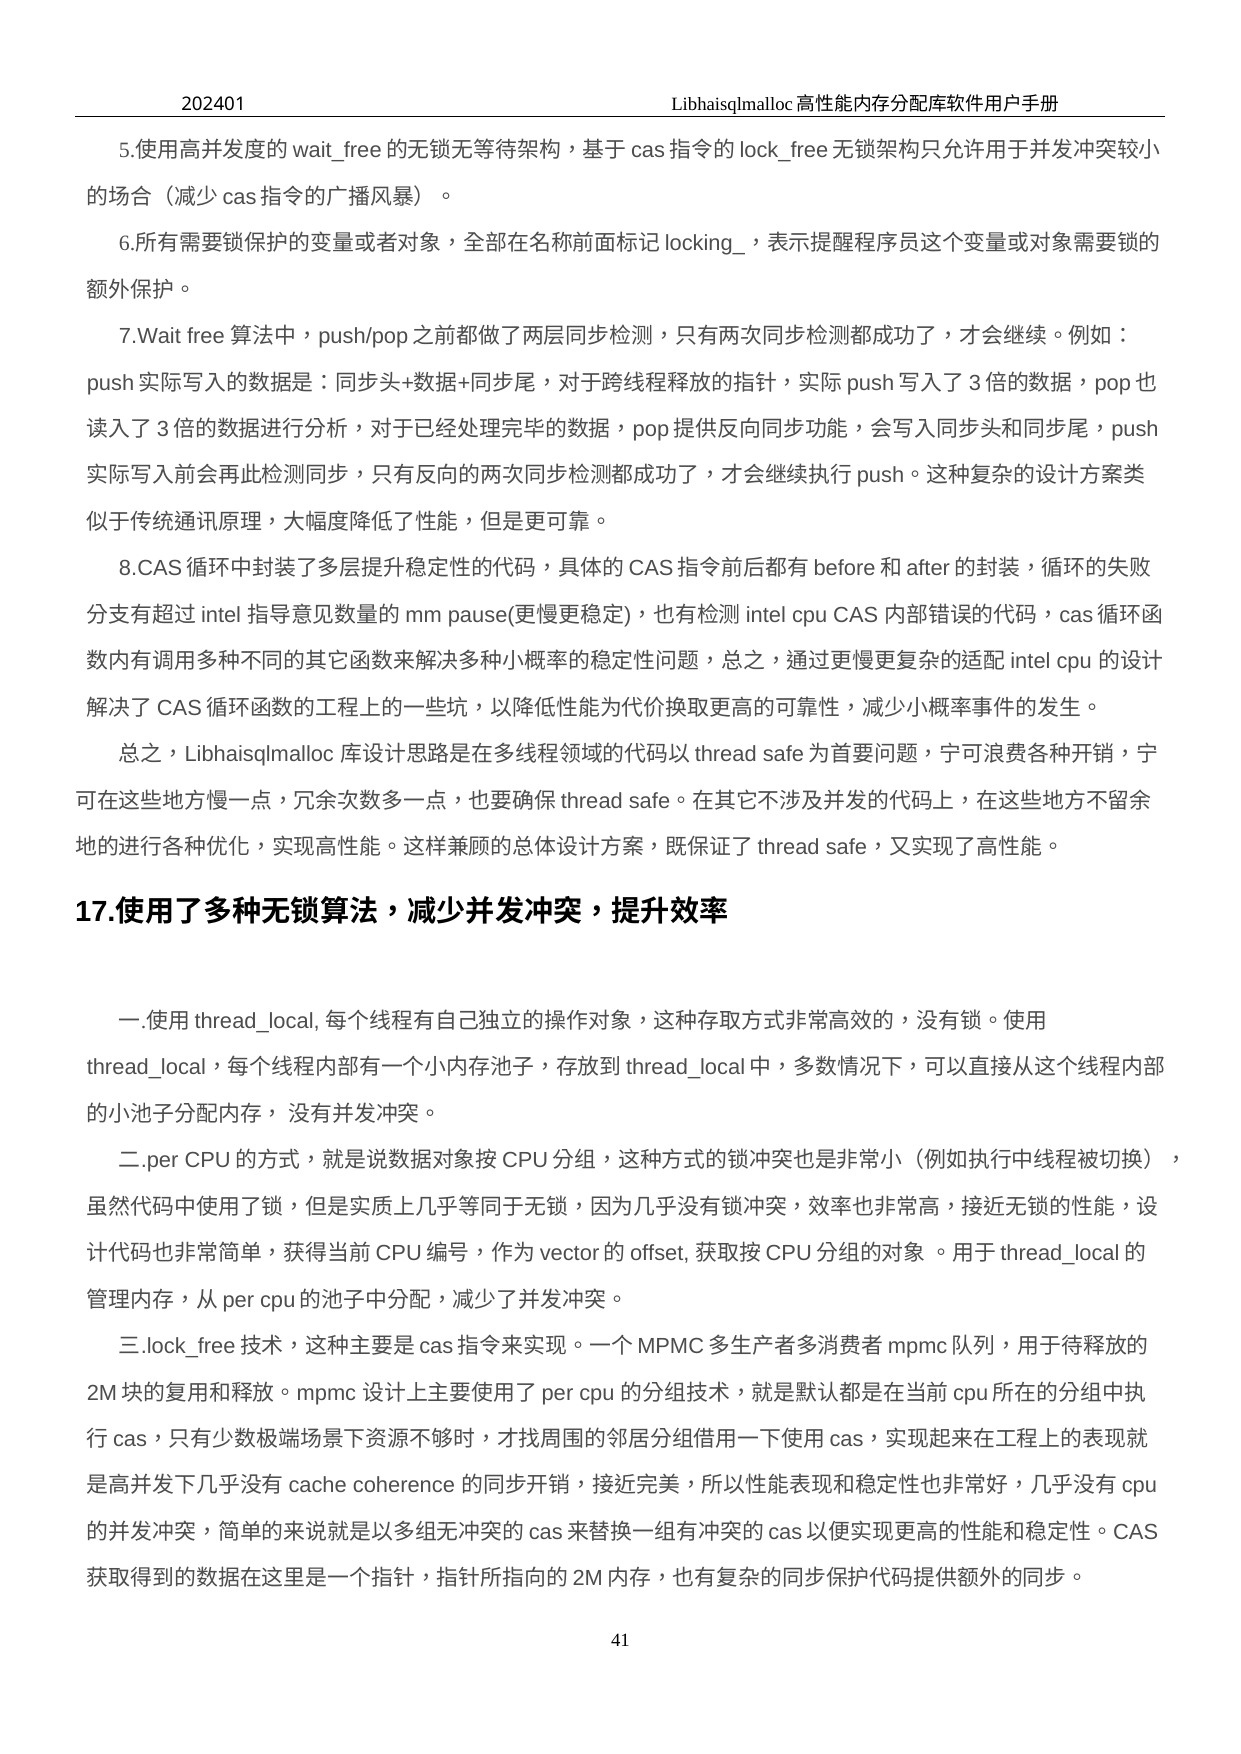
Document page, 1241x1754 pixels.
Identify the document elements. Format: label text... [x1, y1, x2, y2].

list 所有需要锁保护的变量或者对象，全部在名称前面标记locking_，表示提醒程序员这个变量或对象需要锁的额外保护。 [87, 210, 1165, 303]
list CAS循环中封装了多层提升稳定性的代码，具体的CAS指令前后都有before和after的封装，循环的失败分支有超过 intel 指导意见数量的 mm pause(更慢更稳定)，也有检测 intel cpu CAS 内部错误的代码，cas循环函数内有调用多种不同的其它函数来解决多种小概率的稳定性问题，总之，通过更慢更复杂的适配 intel cpu 的设计解决了CAS循环函数的工程上的一些坑，以降低性能为代价换取更高的可靠性，减少小概率事件的发生。 [87, 536, 1165, 721]
list lock_free技术，这种主要是cas指令来实现。一个MPMC多生产者多消费者mpmc队列，用于待释放的2M块的复用和释放。mpmc 设计上主要使用了per cpu 的分组技术，就是默认都是在当前cpu所在的分组中执行cas，只有少数极端场景下资源不够时，才找周围的邻居分组借用一下使用cas，实现起来在工程上的表现就是高并发下几乎没有 cache coherence 的同步开销，接近完美，所以性能表现和稳定性也非常好，几乎没有cpu的并发冲突，简单的来说就是以多组无冲突的cas来替换一组有冲突的cas以便实现更高的性能和稳定性。CAS获取得到的数据在这里是一个指针，指针所指向的2M内存，也有复杂的同步保护代码提供额外的同步。 [87, 1313, 1165, 1592]
subtitle 17.使用了多种无锁算法，减少并发冲突，提升效率 [75, 888, 1165, 930]
text 总之，Libhaisqlmalloc 库设计思路是在多线程领域的代码以thread safe为首要问题，宁可浪费各种开销，宁可在这些地方慢一点，冗余次数多一点，也要确保thread safe。在其它不涉及并发的代码上，在这些地方不留余地的进行各种优化，实现高性能。这样兼顾的总体设计方案，既保证了thread safe，又实现了高性能。 [75, 721, 1165, 861]
list 使用thread_local, 每个线程有自己独立的操作对象，这种存取方式非常高效的，没有锁。使用thread_local，每个线程内部有一个小内存池子，存放到thread_local中，多数情况下，可以直接从这个线程内部的小池子分配内存， 没有并发冲突。 [87, 988, 1165, 1127]
list 使用高并发度的wait_free的无锁无等待架构，基于cas指令的lock_free无锁架构只允许用于并发冲突较小的场合（减少cas指令的广播风暴）。 [87, 117, 1165, 210]
list per CPU的方式，就是说数据对象按CPU分组，这种方式的锁冲突也是非常小（例如执行中线程被切换），虽然代码中使用了锁，但是实质上几乎等同于无锁，因为几乎没有锁冲突，效率也非常高，接近无锁的性能，设计代码也非常简单，获得当前CPU编号，作为vector的offset, 获取按CPU分组的对象 。用于thread_local的管理内存，从per cpu的池子中分配，减少了并发冲突。 [87, 1127, 1165, 1313]
list Wait free 算法中，push/pop之前都做了两层同步检测，只有两次同步检测都成功了，才会继续。例如：push实际写入的数据是：同步头+数据+同步尾，对于跨线程释放的指针，实际push写入了3倍的数据，pop也读入了3倍的数据进行分析，对于已经处理完毕的数据，pop提供反向同步功能，会写入同步头和同步尾，push实际写入前会再此检测同步，只有反向的两次同步检测都成功了，才会继续执行push。这种复杂的设计方案类似于传统通讯原理，大幅度降低了性能，但是更可靠。 [87, 303, 1165, 536]
